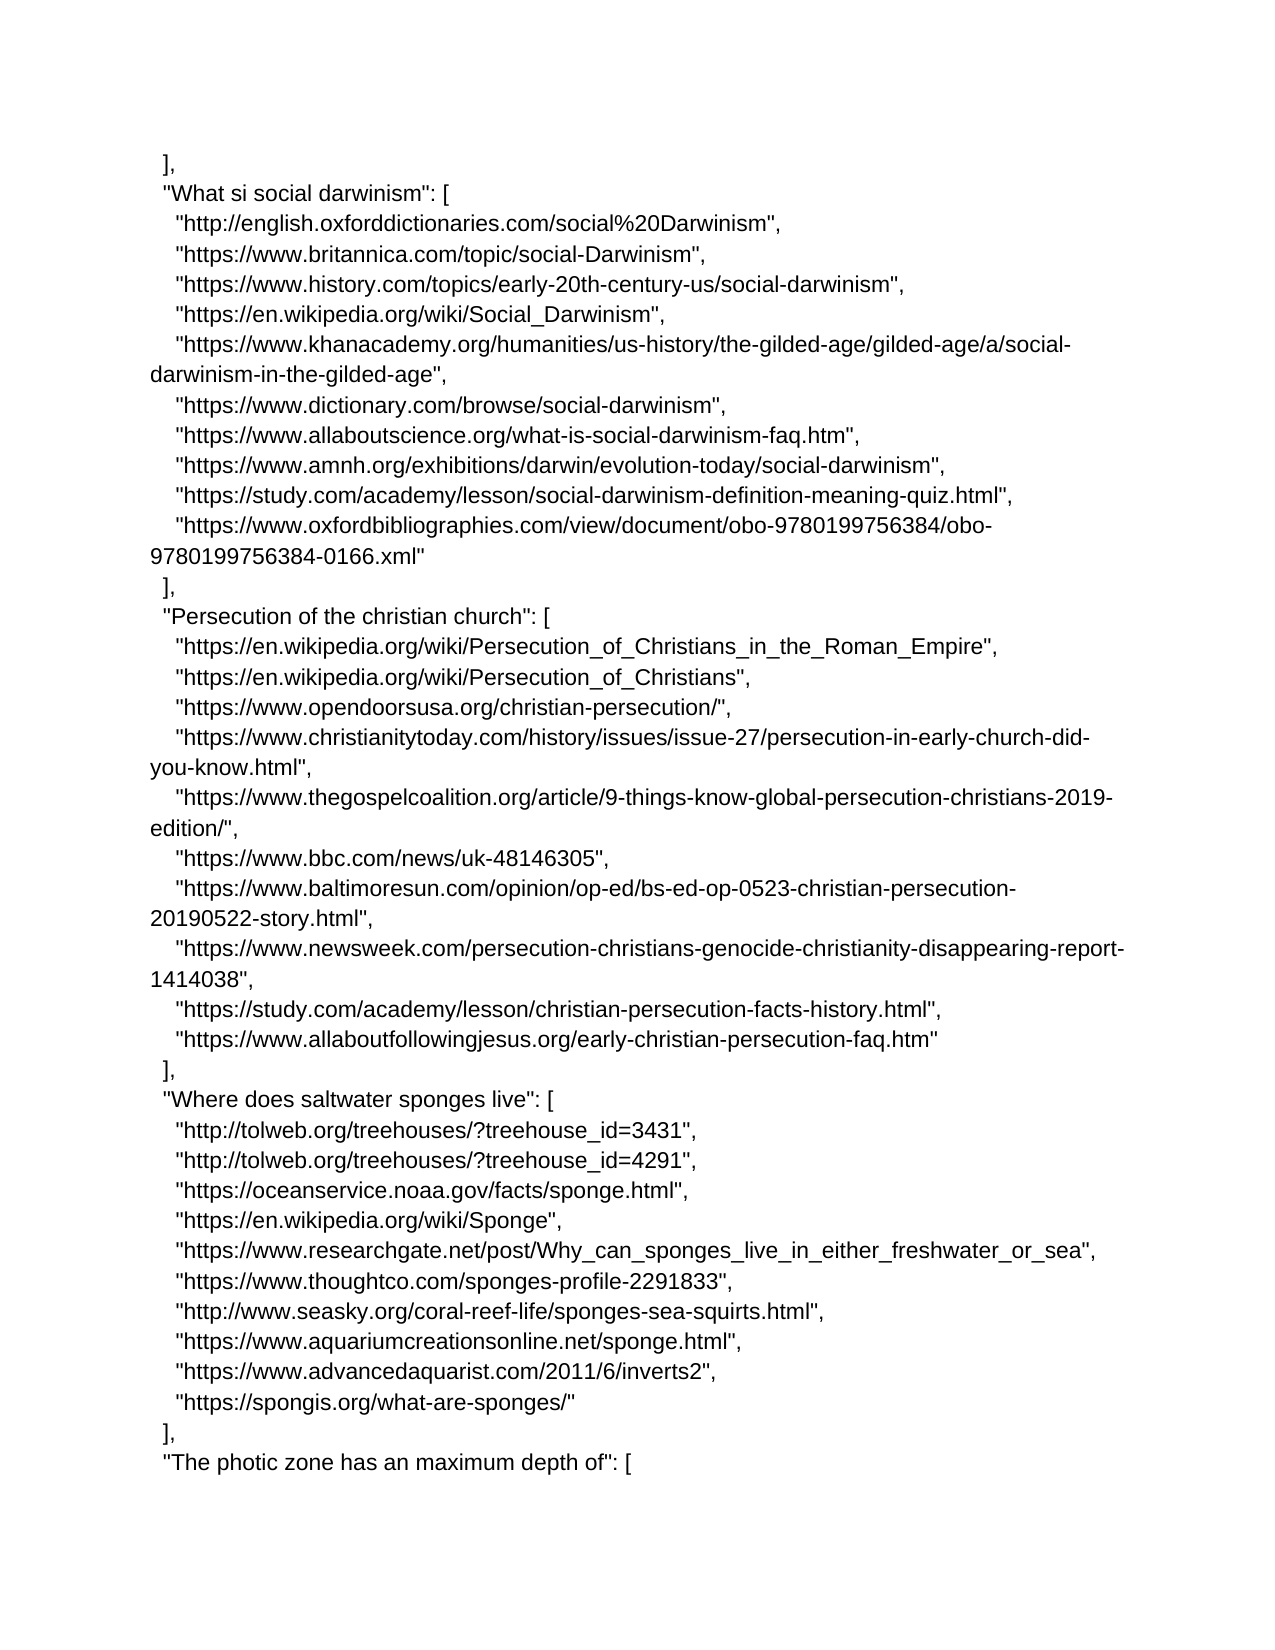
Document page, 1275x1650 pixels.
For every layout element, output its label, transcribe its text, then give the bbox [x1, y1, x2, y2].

text ], [150, 573, 1125, 599]
text "What si social darwinism": [ [150, 180, 1125, 207]
text "https://en.wikipedia.org/wiki/Sponge", [150, 1207, 1125, 1234]
text "https://en.wikipedia.org/wiki/Persecution_of_Christians", [150, 663, 1125, 690]
text "http://www.seasky.org/coral-reef-life/sponges-sea-squirts.html", [150, 1298, 1125, 1324]
text "https://www.advancedaquarist.com/2011/6/inverts2", [150, 1358, 1125, 1385]
text ], [150, 150, 1125, 176]
text "https://www.oxfordbibliographies.com/view/document/obo-9780199756384/obo-9780199756384-0166.xml" [150, 512, 1125, 569]
text "http://tolweb.org/treehouses/?treehouse_id=4291", [150, 1147, 1125, 1173]
text "https://study.com/academy/lesson/christian-persecution-facts-history.html", [150, 996, 1125, 1022]
text "https://www.newsweek.com/persecution-christians-genocide-christianity-disappearing-report-1414038", [150, 935, 1125, 992]
text "https://www.bbc.com/news/uk-48146305", [150, 845, 1125, 871]
text "https://www.thegospelcoalition.org/article/9-things-know-global-persecution-christians-2019-edition/", [150, 784, 1125, 841]
text "https://www.allaboutscience.org/what-is-social-darwinism-faq.htm", [150, 422, 1125, 448]
text "https://www.opendoorsusa.org/christian-persecution/", [150, 694, 1125, 720]
text "Persecution of the christian church": [ [150, 603, 1125, 629]
text "https://www.thoughtco.com/sponges-profile-2291833", [150, 1268, 1125, 1294]
text "https://www.dictionary.com/browse/social-darwinism", [150, 392, 1125, 418]
text "http://tolweb.org/treehouses/?treehouse_id=3431", [150, 1117, 1125, 1143]
text "https://spongis.org/what-are-sponges/" [150, 1388, 1125, 1415]
text "https://www.amnh.org/exhibitions/darwin/evolution-today/social-darwinism", [150, 452, 1125, 478]
text "https://www.baltimoresun.com/opinion/op-ed/bs-ed-op-0523-christian-persecution-20190522-story.html", [150, 875, 1125, 932]
text "https://oceanservice.noaa.gov/facts/sponge.html", [150, 1177, 1125, 1203]
text "Where does saltwater sponges live": [ [150, 1086, 1125, 1113]
text "https://www.khanacademy.org/humanities/us-history/the-gilded-age/gilded-age/a/social-darwinism-in-the-gilded-age", [150, 331, 1125, 388]
text "https://en.wikipedia.org/wiki/Persecution_of_Christians_in_the_Roman_Empire", [150, 633, 1125, 660]
text "The photic zone has an maximum depth of": [ [150, 1449, 1125, 1475]
text "https://www.history.com/topics/early-20th-century-us/social-darwinism", [150, 271, 1125, 297]
text "http://english.oxforddictionaries.com/social%20Darwinism", [150, 210, 1125, 237]
text "https://www.allaboutfollowingjesus.org/early-christian-persecution-faq.htm" [150, 1026, 1125, 1052]
text ], [150, 1419, 1125, 1445]
text "https://study.com/academy/lesson/social-darwinism-definition-meaning-quiz.html", [150, 482, 1125, 509]
text "https://www.britannica.com/topic/social-Darwinism", [150, 241, 1125, 267]
text "https://www.christianitytoday.com/history/issues/issue-27/persecution-in-early-church-did-you-know.html", [150, 724, 1125, 781]
text "https://en.wikipedia.org/wiki/Social_Darwinism", [150, 301, 1125, 327]
text "https://www.researchgate.net/post/Why_can_sponges_live_in_either_freshwater_or_sea", [150, 1237, 1125, 1264]
text ], [150, 1056, 1125, 1083]
text "https://www.aquariumcreationsonline.net/sponge.html", [150, 1328, 1125, 1354]
